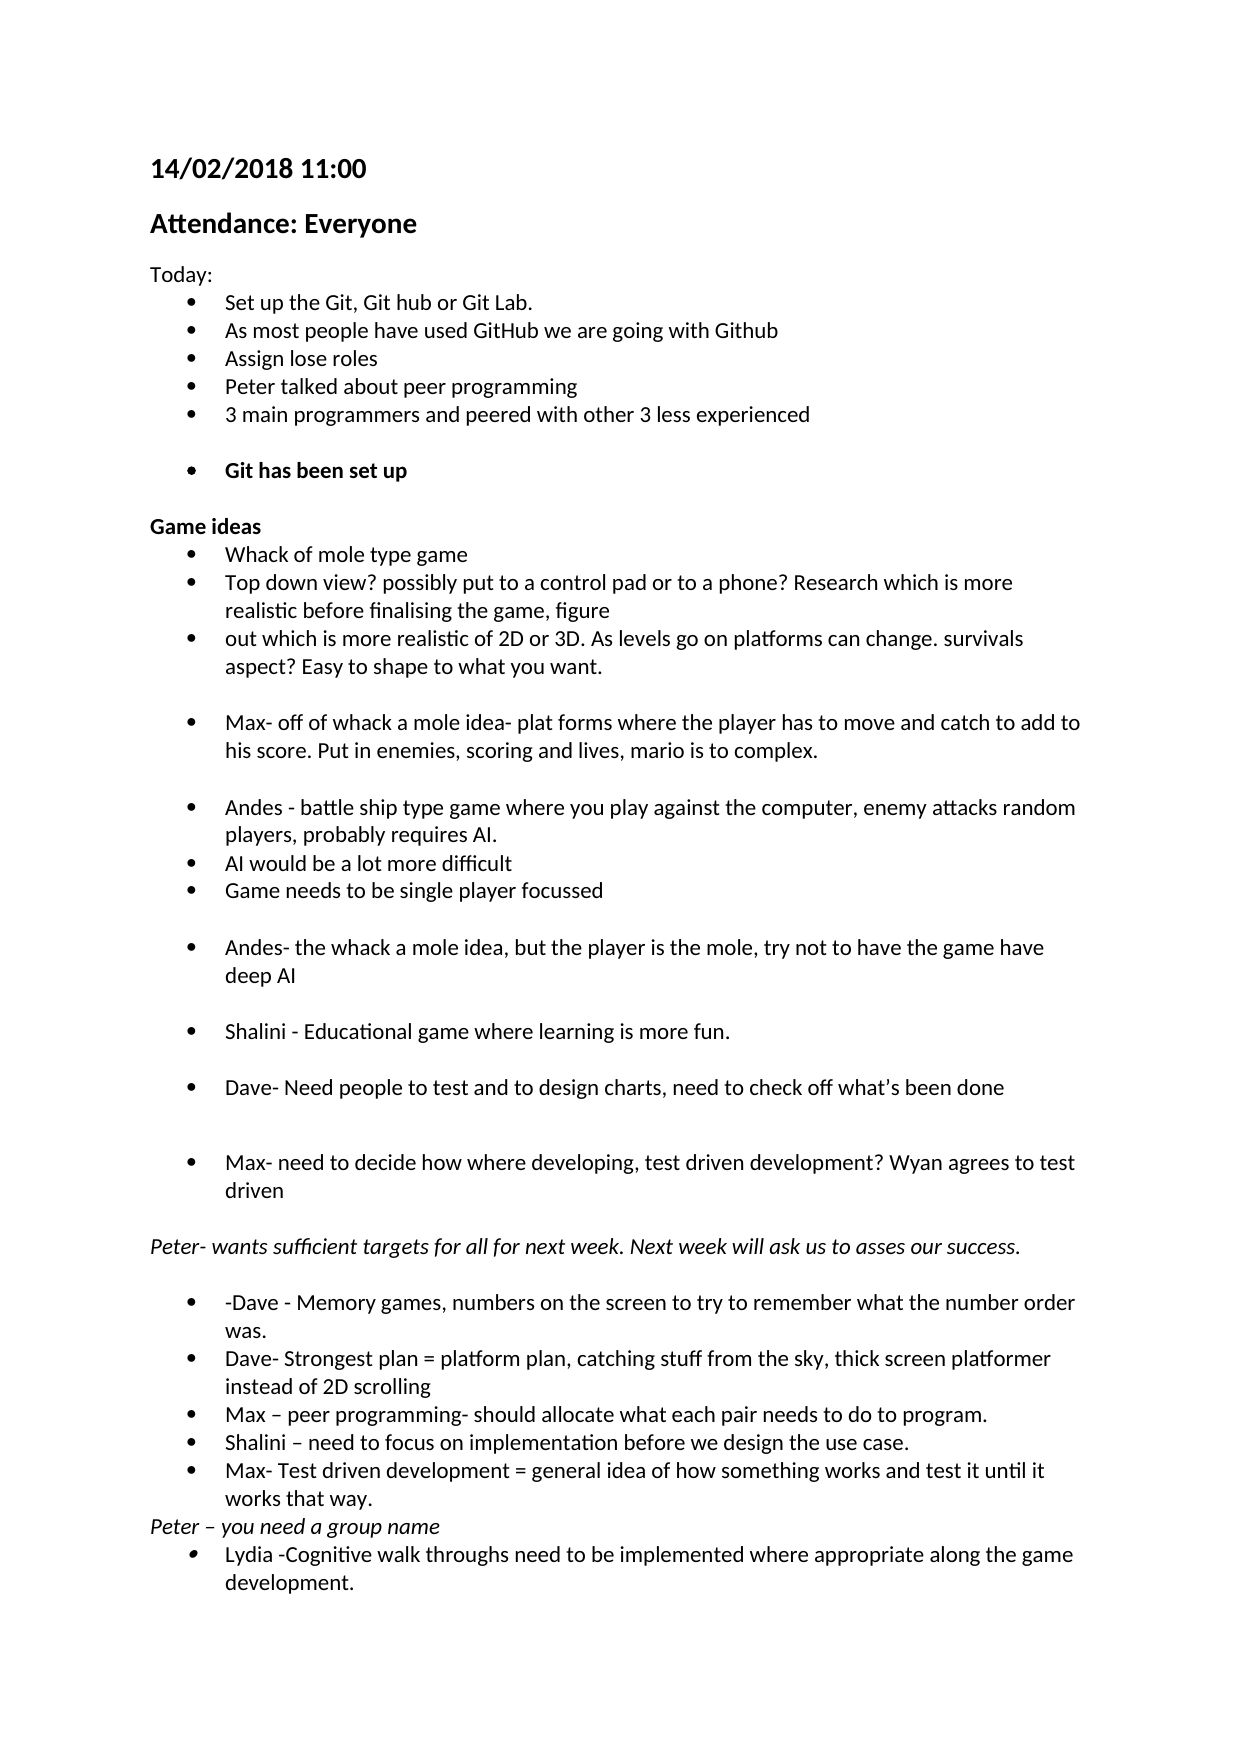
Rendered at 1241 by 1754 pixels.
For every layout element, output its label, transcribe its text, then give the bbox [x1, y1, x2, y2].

list Max- Test driven development = general idea of how something works and test it until it works that way. [187, 1456, 1090, 1512]
text 14/02/2018 11:00 [150, 150, 1090, 186]
text Peter – you need a group name [150, 1512, 1090, 1540]
list Git has been set up [187, 456, 1090, 484]
list Max- off of whack a mole idea- plat forms where the player has to move and catch to add to his score. Put in enemies, scoring and lives, mario is to complex. [187, 708, 1090, 764]
list Shalini – need to focus on implementation before we design the use case. [187, 1428, 1090, 1456]
list Max- need to decide how where developing, test driven development? Wyan agrees to test driven [187, 1148, 1090, 1204]
text Today: [150, 260, 1090, 288]
list Shalini - Educational game where learning is more fun. [187, 1017, 1090, 1045]
list Max – peer programming- should allocate what each pair needs to do to program. [187, 1400, 1090, 1428]
list Top down view? possibly put to a control pad or to a phone? Research which is more realistic before finalising the game, figure [187, 568, 1090, 624]
list out which is more realistic of 2D or 3D. As levels go on platforms can change. survivals aspect? Easy to shape to what you want. [187, 624, 1090, 681]
list 3 main programmers and peered with other 3 less experienced [187, 400, 1090, 428]
list Game needs to be single player focussed [187, 877, 1090, 905]
list -Dave - Memory games, numbers on the screen to try to remember what the number order was. [187, 1288, 1090, 1344]
list Dave- Need people to test and to design charts, need to check off what’s been done [187, 1073, 1090, 1101]
list Andes - battle ship type game where you play against the computer, enemy attacks random players, probably requires AI. [187, 793, 1090, 849]
list Whack of mole type game [187, 540, 1090, 568]
list Set up the Git, Git hub or Git Lab. [187, 288, 1090, 316]
list Lydia -Cognitive walk throughs need to be implemented where appropriate along the game development. [187, 1540, 1090, 1596]
list As most people have used GitHub we are going with Github [187, 316, 1090, 344]
list Dave- Strongest plan = platform plan, catching stuff from the sky, thick screen platformer instead of 2D scrolling [187, 1344, 1090, 1400]
list Andes- the whack a mole idea, but the player is the mole, try not to have the game have deep AI [187, 933, 1090, 989]
text Peter- wants sufficient targets for all for next week. Next week will ask us to asses our success. [150, 1232, 1090, 1260]
list Assign lose roles [187, 344, 1090, 372]
list AI would be a lot more difficult [187, 849, 1090, 877]
text Game ideas [150, 512, 1090, 540]
text Attendance: Everyone [150, 205, 1090, 241]
list Peter talked about peer programming [187, 372, 1090, 400]
